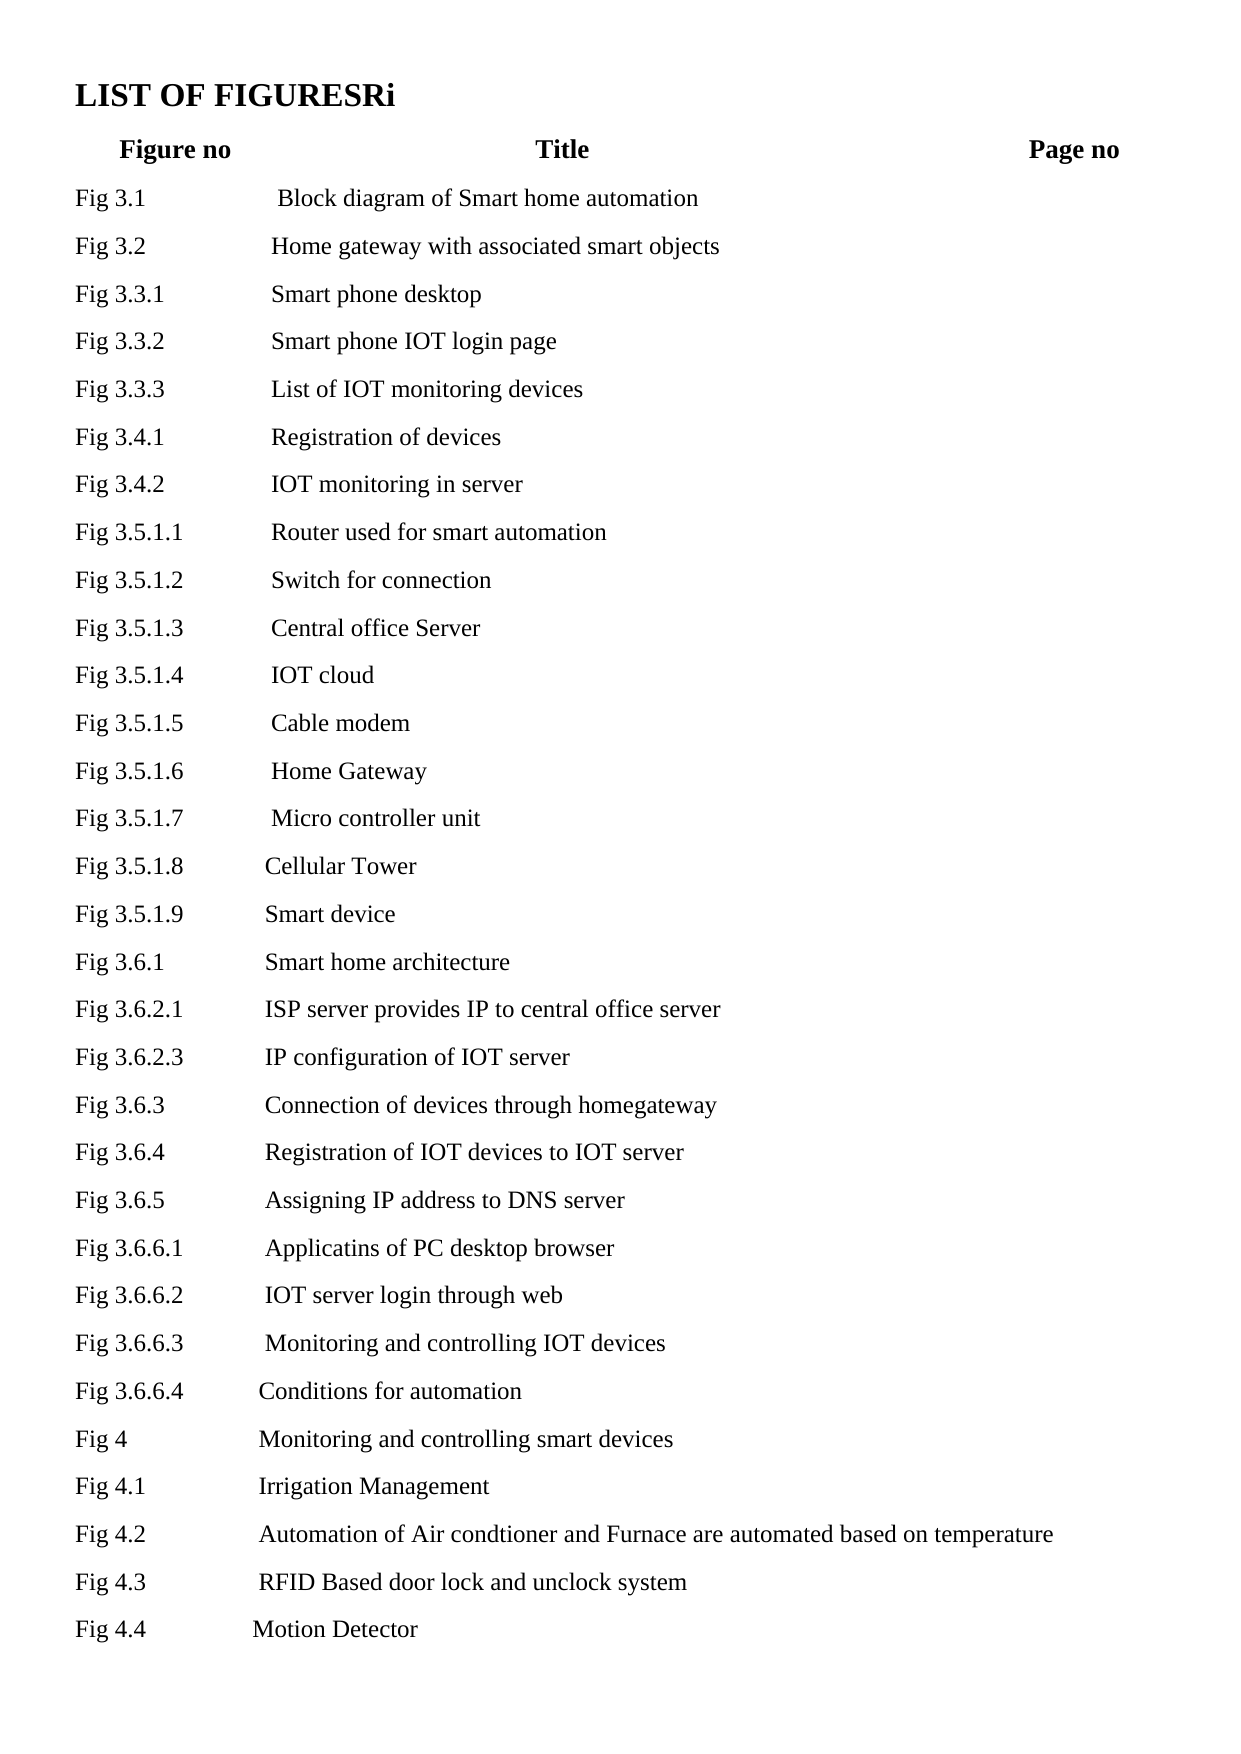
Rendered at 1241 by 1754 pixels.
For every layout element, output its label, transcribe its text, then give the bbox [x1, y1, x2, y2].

text Fig 4 Monitoring and controlling smart devices [75, 1424, 1165, 1452]
text Fig 4.4 Motion Detector [75, 1614, 1165, 1643]
text Figure no Title Page no [75, 133, 1165, 164]
text Fig 3.6.6.3 Monitoring and controlling IOT devices [75, 1328, 1165, 1357]
text Fig 3.6.6.1 Applicatins of PC desktop browser [75, 1233, 1165, 1262]
text Fig 3.6.2.3 IP configuration of IOT server [75, 1042, 1165, 1071]
text Fig 3.2 Home gateway with associated smart objects [75, 231, 1165, 260]
text Fig 3.6.6.2 IOT server login through web [75, 1281, 1165, 1309]
text Fig 3.5.1.1 Router used for smart automation [75, 517, 1165, 546]
text Fig 3.3.1 Smart phone desktop [75, 279, 1165, 307]
text Fig 3.5.1.8 Cellular Tower [75, 851, 1165, 880]
text Fig 4.2 Automation of Air condtioner and Furnace are automated based on temperature [75, 1519, 1165, 1548]
text Fig 3.6.3 Connection of devices through homegateway [75, 1090, 1165, 1118]
text Fig 3.6.2.1 ISP server provides IP to central office server [75, 994, 1165, 1023]
text Fig 3.6.6.4 Conditions for automation [75, 1376, 1165, 1405]
text Fig 3.5.1.9 Smart device [75, 899, 1165, 928]
text Fig 4.1 Irrigation Management [75, 1471, 1165, 1500]
text Fig 3.5.1.6 Home Gateway [75, 756, 1165, 784]
text LIST OF FIGURESRi [75, 75, 1165, 113]
text Fig 3.4.1 Registration of devices [75, 422, 1165, 451]
text Fig 3.5.1.2 Switch for connection [75, 565, 1165, 594]
text Fig 3.4.2 IOT monitoring in server [75, 469, 1165, 498]
text Fig 3.1 Block diagram of Smart home automation [75, 183, 1165, 212]
text Fig 3.3.2 Smart phone IOT login page [75, 326, 1165, 355]
text Fig 3.6.5 Assigning IP address to DNS server [75, 1185, 1165, 1214]
text Fig 4.3 RFID Based door lock and unclock system [75, 1567, 1165, 1596]
text Fig 3.5.1.7 Micro controller unit [75, 803, 1165, 832]
text Fig 3.6.4 Registration of IOT devices to IOT server [75, 1137, 1165, 1166]
text Fig 3.5.1.5 Cable modem [75, 708, 1165, 737]
text Fig 3.5.1.3 Central office Server [75, 613, 1165, 641]
text Fig 3.3.3 List of IOT monitoring devices [75, 374, 1165, 403]
text Fig 3.6.1 Smart home architecture [75, 947, 1165, 975]
text Fig 3.5.1.4 IOT cloud [75, 660, 1165, 689]
